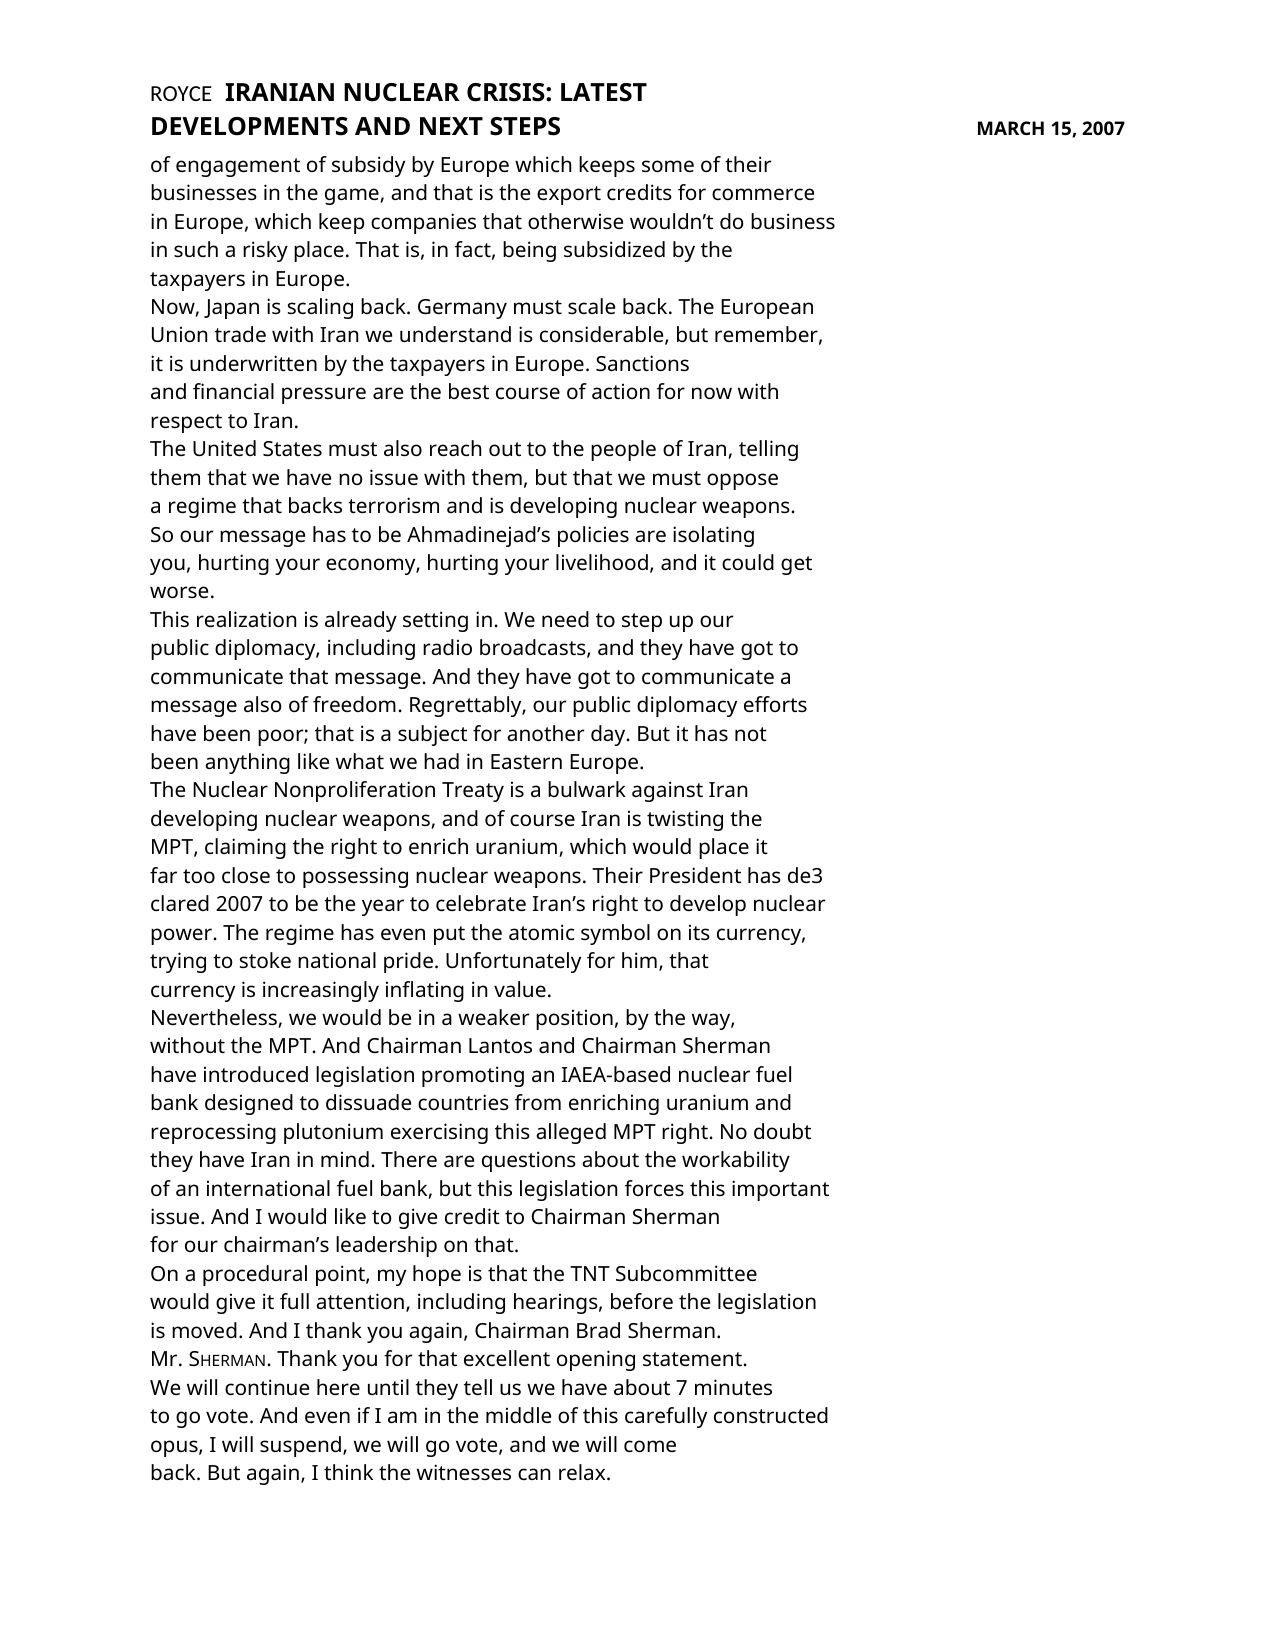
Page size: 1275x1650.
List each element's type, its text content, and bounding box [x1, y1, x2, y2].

text have been poor; that is a subject for another day. But it has not [150, 719, 1125, 747]
text currency is increasingly inflating in value. [150, 975, 1125, 1003]
text would give it full attention, including hearings, before the legislation [150, 1287, 1125, 1316]
text in Europe, which keep companies that otherwise wouldn’t do business [150, 207, 1125, 235]
text they have Iran in mind. There are questions about the workability [150, 1145, 1125, 1174]
text back. But again, I think the witnesses can relax. [150, 1458, 1125, 1487]
text This realization is already setting in. We need to step up our [150, 605, 1125, 633]
text far too close to possessing nuclear weapons. Their President has de3 [150, 861, 1125, 889]
text in such a risky place. That is, in fact, being subsidized by the [150, 235, 1125, 264]
text The United States must also reach out to the people of Iran, telling [150, 434, 1125, 463]
text power. The regime has even put the atomic symbol on its currency, [150, 918, 1125, 946]
text it is underwritten by the taxpayers in Europe. Sanctions [150, 349, 1125, 377]
text issue. And I would like to give credit to Chairman Sherman [150, 1202, 1125, 1231]
text clared 2007 to be the year to celebrate Iran’s right to develop nuclear [150, 889, 1125, 918]
text public diplomacy, including radio broadcasts, and they have got to [150, 633, 1125, 662]
text them that we have no issue with them, but that we must oppose [150, 463, 1125, 491]
text respect to Iran. [150, 406, 1125, 434]
text developing nuclear weapons, and of course Iran is twisting the [150, 804, 1125, 832]
text reprocessing plutonium exercising this alleged MPT right. No doubt [150, 1117, 1125, 1145]
text businesses in the game, and that is the export credits for commerce [150, 178, 1125, 207]
text to go vote. And even if I am in the middle of this carefully constructed [150, 1401, 1125, 1430]
text Mr. SHERMAN. Thank you for that excellent opening statement. [150, 1344, 1125, 1373]
text Nevertheless, we would be in a weaker position, by the way, [150, 1003, 1125, 1032]
text have introduced legislation promoting an IAEA-based nuclear fuel [150, 1060, 1125, 1088]
text and financial pressure are the best course of action for now with [150, 377, 1125, 406]
text of engagement of subsidy by Europe which keeps some of their [150, 150, 1125, 178]
text The Nuclear Nonproliferation Treaty is a bulwark against Iran [150, 776, 1125, 804]
text been anything like what we had in Eastern Europe. [150, 747, 1125, 776]
text of an international fuel bank, but this legislation forces this important [150, 1174, 1125, 1202]
text is moved. And I thank you again, Chairman Brad Sherman. [150, 1316, 1125, 1344]
text a regime that backs terrorism and is developing nuclear weapons. [150, 491, 1125, 520]
text you, hurting your economy, hurting your livelihood, and it could get [150, 548, 1125, 577]
text We will continue here until they tell us we have about 7 minutes [150, 1373, 1125, 1401]
text bank designed to dissuade countries from enriching uranium and [150, 1088, 1125, 1117]
text message also of freedom. Regrettably, our public diplomacy efforts [150, 690, 1125, 719]
text worse. [150, 577, 1125, 605]
text communicate that message. And they have got to communicate a [150, 662, 1125, 690]
text So our message has to be Ahmadinejad’s policies are isolating [150, 520, 1125, 548]
text Now, Japan is scaling back. Germany must scale back. The European [150, 292, 1125, 321]
text without the MPT. And Chairman Lantos and Chairman Sherman [150, 1032, 1125, 1060]
text Union trade with Iran we understand is considerable, but remember, [150, 321, 1125, 349]
text On a procedural point, my hope is that the TNT Subcommittee [150, 1259, 1125, 1287]
text opus, I will suspend, we will go vote, and we will come [150, 1430, 1125, 1458]
text for our chairman’s leadership on that. [150, 1231, 1125, 1259]
text trying to stoke national pride. Unfortunately for him, that [150, 946, 1125, 975]
text taxpayers in Europe. [150, 264, 1125, 292]
text MPT, claiming the right to enrich uranium, which would place it [150, 832, 1125, 861]
